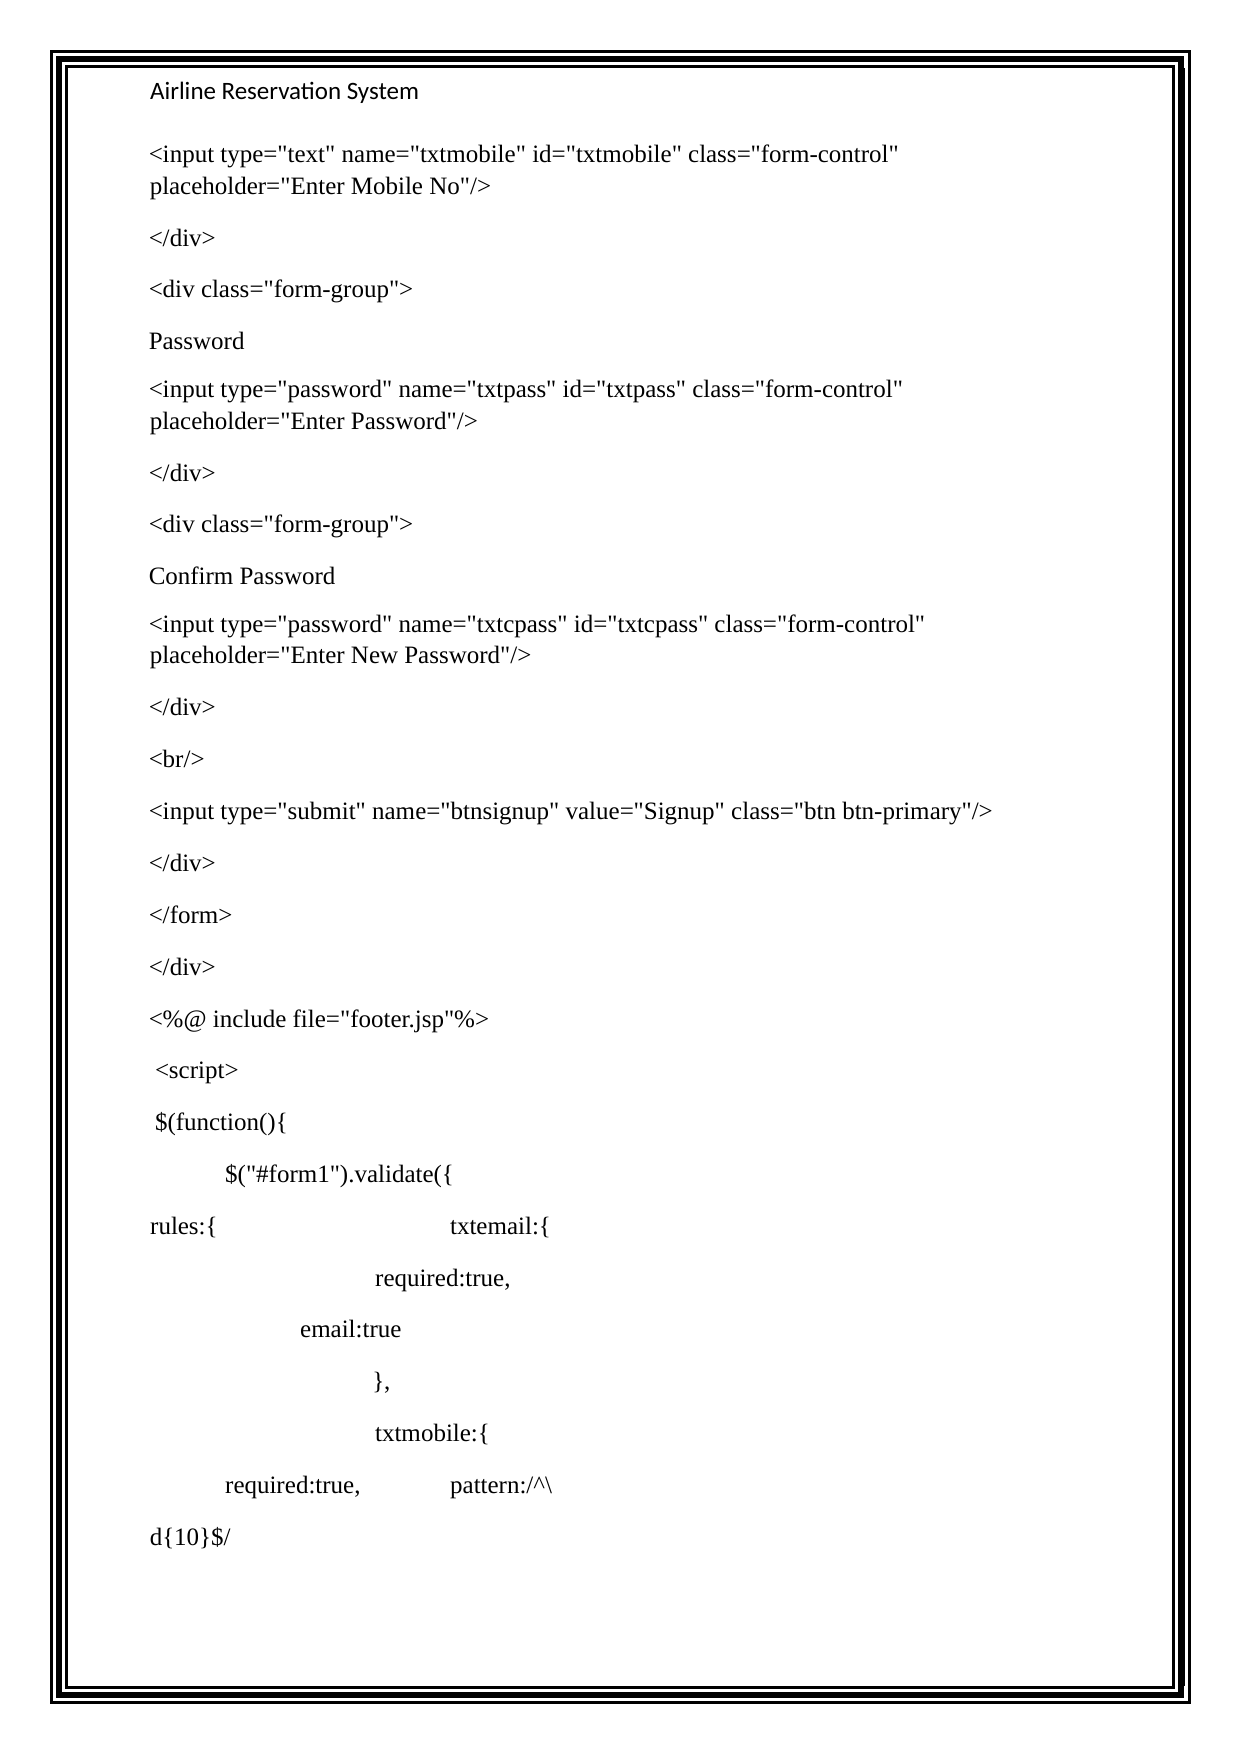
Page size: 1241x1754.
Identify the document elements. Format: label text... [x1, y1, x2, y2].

text txtmobile:{ required:true, pattern:/^\d{10}$/ [148, 1418, 631, 1551]
text <div class="form-group"> [148, 509, 1090, 538]
text </div> [148, 458, 1090, 486]
text <br/> [148, 744, 1090, 773]
text </div> [148, 692, 1090, 721]
text <input type="submit" name="btnsignup" value="Signup" class="btn btn-primary"/> [148, 796, 1090, 825]
text <script> [148, 1056, 1090, 1084]
text Password [148, 326, 1090, 355]
text </div> [148, 952, 1090, 981]
text </form> [148, 900, 1090, 929]
text <input type="password" name="txtcpass" id="txtcpass" class="form-control" placeholder="Enter New Password"/> [148, 609, 1090, 669]
text }, [148, 1366, 1099, 1395]
text $("#form1").validate({ rules:{ txtemail:{ required:true, email:true [148, 1159, 585, 1343]
text </div> [148, 223, 1090, 251]
text </div> [148, 848, 1090, 877]
text <%@ include file="footer.jsp"%> [148, 1004, 1090, 1032]
text <input type="password" name="txtpass" id="txtpass" class="form-control" placeholder="Enter Password"/> [148, 374, 1090, 434]
text <input type="text" name="txtmobile" id="txtmobile" class="form-control" placeholder="Enter Mobile No"/> [148, 139, 1090, 199]
text Confirm Password [148, 561, 1090, 590]
text <div class="form-group"> [148, 274, 1090, 303]
text $(function(){ [148, 1107, 1090, 1136]
